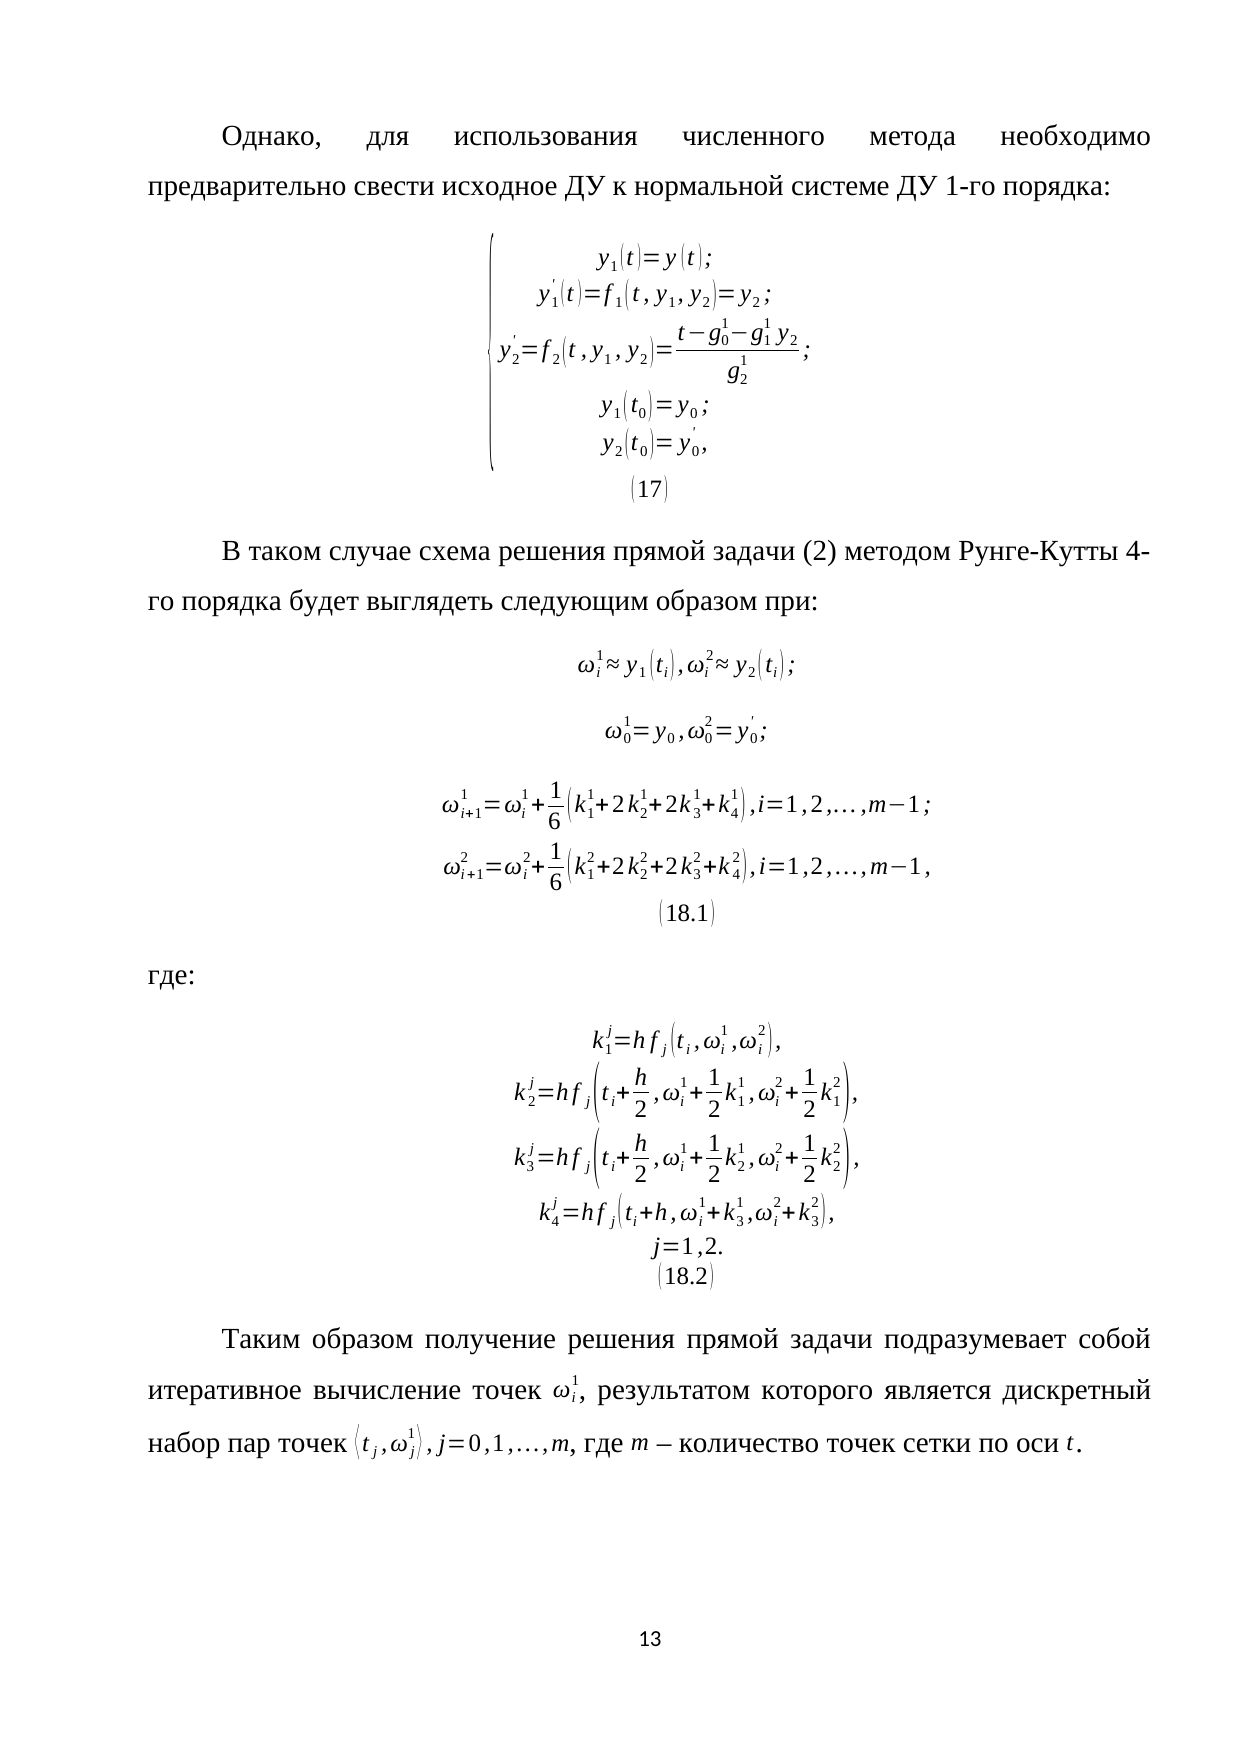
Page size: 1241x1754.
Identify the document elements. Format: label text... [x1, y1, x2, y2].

text где: [148, 957, 1152, 991]
text Таким образом получение решения прямой задачи подразумевает собой итеративное вычисление точек , результатом которого является дискретный набор пар точек , где – количество точек сетки по оси . [148, 1321, 1152, 1462]
text В таком случае схема решения прямой задачи (2) методом Рунге-Кутты 4-го порядка будет выглядеть следующим образом при: [148, 533, 1152, 617]
text Однако, для использования численного метода необходимо предварительно свести исходное ДУ к нормальной системе ДУ 1-го порядка: [148, 118, 1152, 202]
